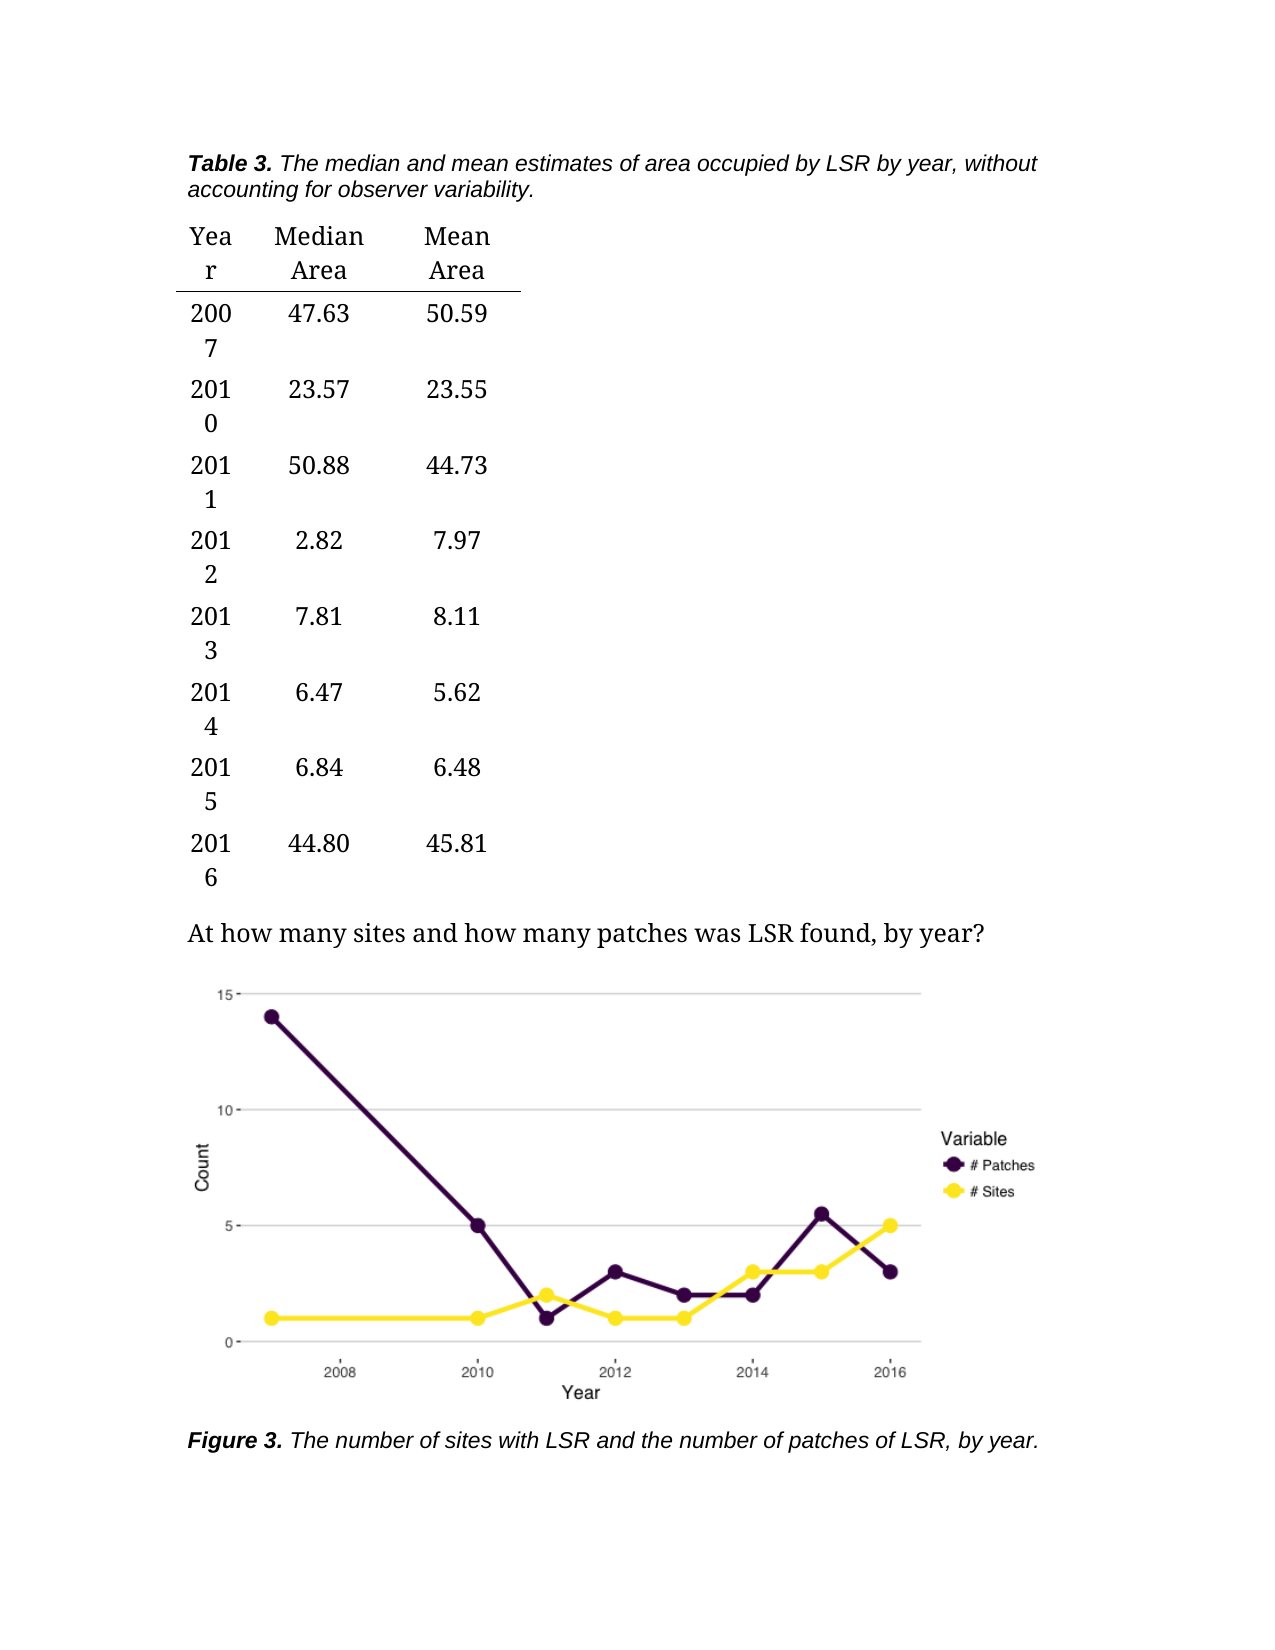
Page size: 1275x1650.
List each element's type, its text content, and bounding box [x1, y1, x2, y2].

table_cell 47.63 [246, 292, 392, 368]
text Table 3. The median and mean estimates of area occupied by LSR by year, without accounting for observer variability. [187, 150, 1087, 203]
table_cell 44.73 [393, 444, 521, 519]
table_cell 2011 [176, 444, 246, 519]
table_cell 2010 [176, 368, 246, 444]
table_cell 6.47 [246, 671, 392, 746]
table_header Year [176, 215, 246, 291]
table_header Median Area [246, 215, 392, 291]
table_cell 2012 [176, 519, 246, 595]
table_cell 7.81 [246, 595, 392, 671]
table_cell 50.59 [393, 292, 521, 368]
table_cell 2015 [176, 746, 246, 822]
table_cell 44.80 [246, 822, 392, 897]
table_cell 6.48 [393, 746, 521, 822]
picture [187, 968, 1063, 1407]
table_cell 50.88 [246, 444, 392, 519]
table_cell 2014 [176, 671, 246, 746]
text Figure 3. The number of sites with LSR and the number of patches of LSR, by year. [187, 1427, 1087, 1454]
table_cell 45.81 [393, 822, 521, 897]
table_cell 5.62 [393, 671, 521, 746]
table_cell 2013 [176, 595, 246, 671]
table_cell 23.55 [393, 368, 521, 444]
table_cell 23.57 [246, 368, 392, 444]
table_cell 6.84 [246, 746, 392, 822]
table_cell 8.11 [393, 595, 521, 671]
text At how many sites and how many patches was LSR found, by year? [187, 916, 1087, 950]
table_cell 2.82 [246, 519, 392, 595]
table_cell 2016 [176, 822, 246, 897]
table_cell 2007 [176, 292, 246, 368]
table_cell 7.97 [393, 519, 521, 595]
table_header Mean Area [393, 215, 521, 291]
